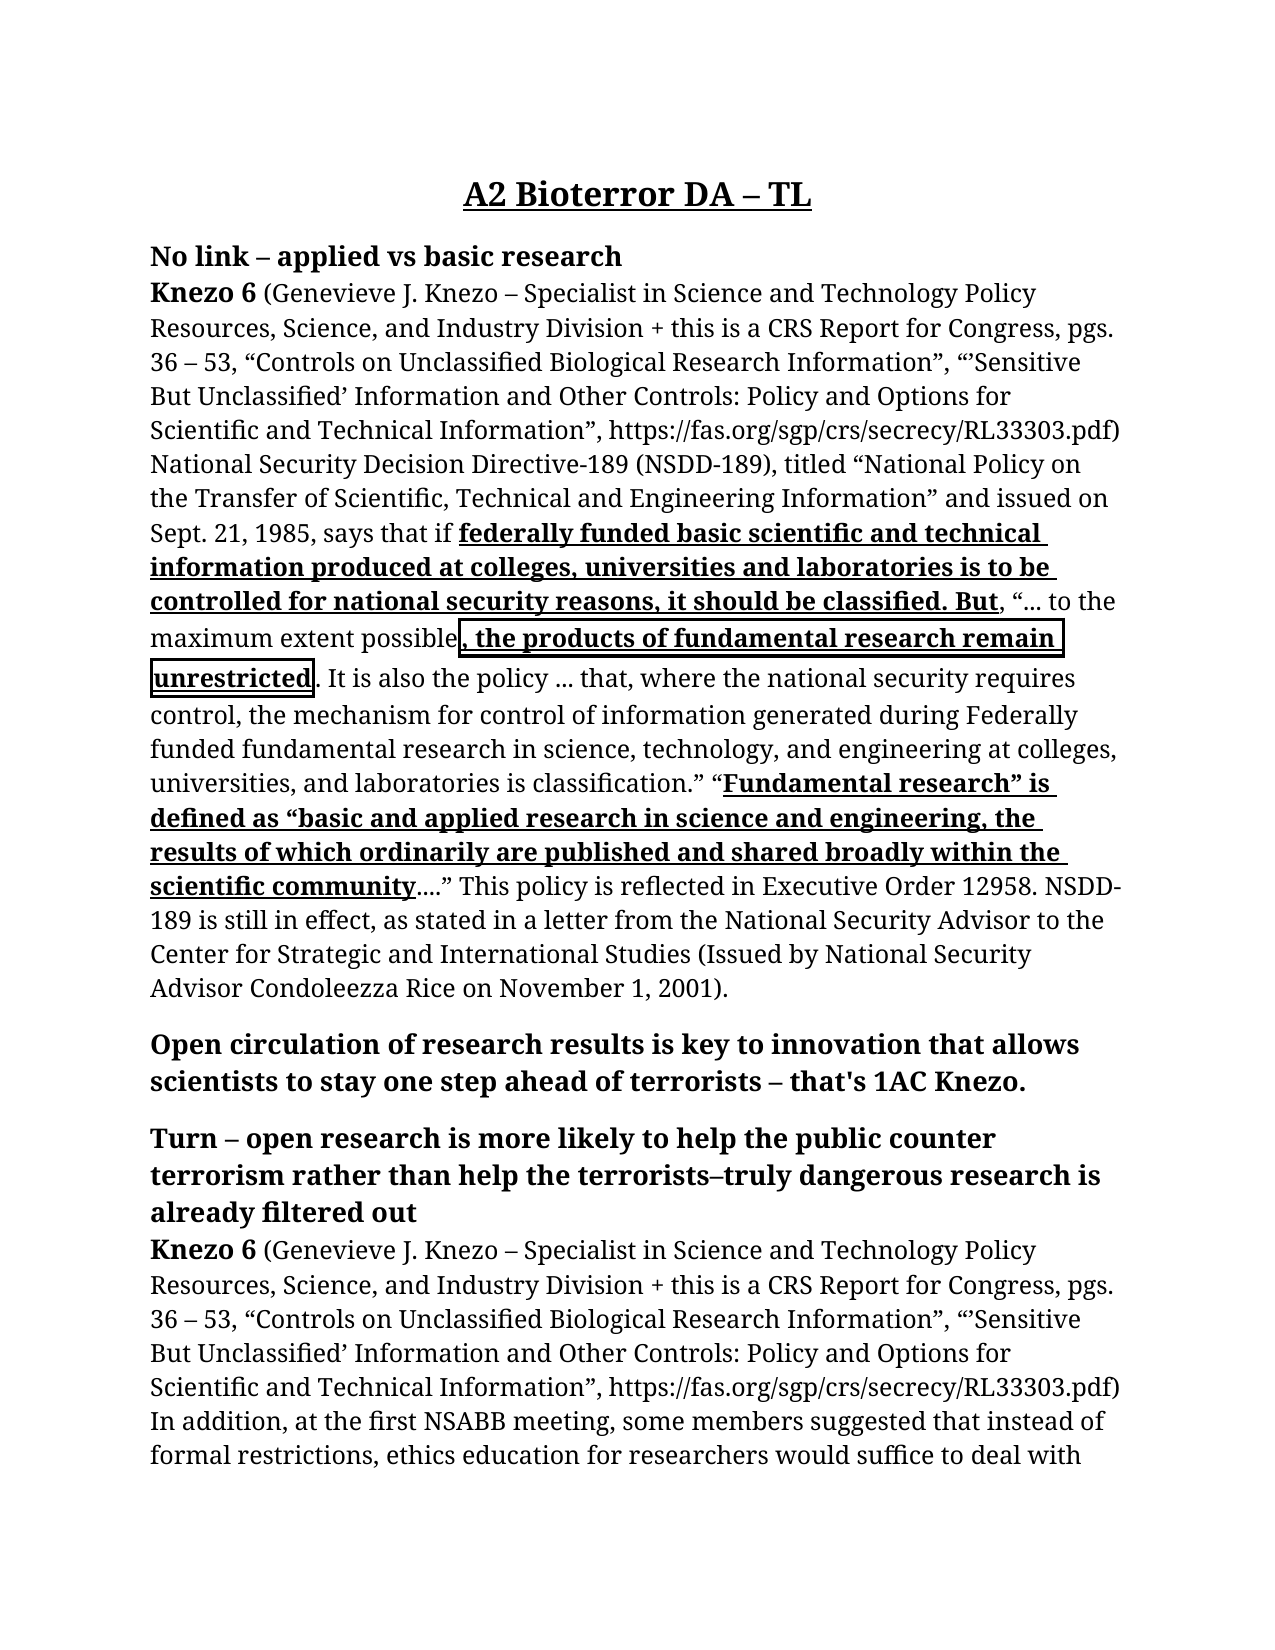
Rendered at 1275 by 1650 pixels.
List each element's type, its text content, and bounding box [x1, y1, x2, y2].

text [150, 1404, 1125, 1472]
text National Security Decision Directive-189 (NSDD-189), titled “National Policy on the Transfer of Scientific, Technical and Engineering Information” and issued on Sept. 21, 1985, says that if federally funded basic scientific and technical information produced at colleges, universities and laboratories is to be controlled for national security reasons, it should be classified. But, “... to the maximum extent possible, the products of fundamental research remain unrestricted. It is also the policy ... that, where the national security requires control, the mechanism for control of information generated during Federally funded fundamental research in science, technology, and engineering at colleges, universities, and laboratories is classification.” “Fundamental research” is defined as “basic and applied research in science and engineering, the results of which ordinarily are published and shared broadly within the scientific community....” This policy is reflected in Executive Order 12958. NSDD-189 is still in effect, as stated in a letter from the National Security Advisor to the Center for Strategic and International Studies (Issued by National Security Advisor Condoleezza Rice on November 1, 2001). [150, 447, 1125, 1004]
text Knezo 6 (Genevieve J. Knezo – Specialist in Science and Technology Policy Resources, Science, and Industry Division + this is a CRS Report for Congress, pgs. 36 – 53, “Controls on Unclassified Biological Research Information”, “’Sensitive But Unclassified’ Information and Other Controls: Policy and Options for Scientific and Technical Information”, https://fas.org/sgp/crs/secrecy/RL33303.pdf) [150, 274, 1125, 447]
subtitle No link – applied vs basic research [150, 237, 1125, 274]
text Knezo 6 (Genevieve J. Knezo – Specialist in Science and Technology Policy Resources, Science, and Industry Division + this is a CRS Report for Congress, pgs. 36 – 53, “Controls on Unclassified Biological Research Information”, “’Sensitive But Unclassified’ Information and Other Controls: Policy and Options for Scientific and Technical Information”, https://fas.org/sgp/crs/secrecy/RL33303.pdf) [150, 1231, 1125, 1404]
subtitle Turn – open research is more likely to help the public counter terrorism rather than help the terrorists–truly dangerous research is already filtered out [150, 1120, 1125, 1231]
subtitle A2 Bioterror DA – TL [150, 171, 1125, 216]
subtitle Open circulation of research results is key to innovation that allows scientists to stay one step ahead of terrorists – that's 1AC Knezo. [150, 1025, 1125, 1099]
